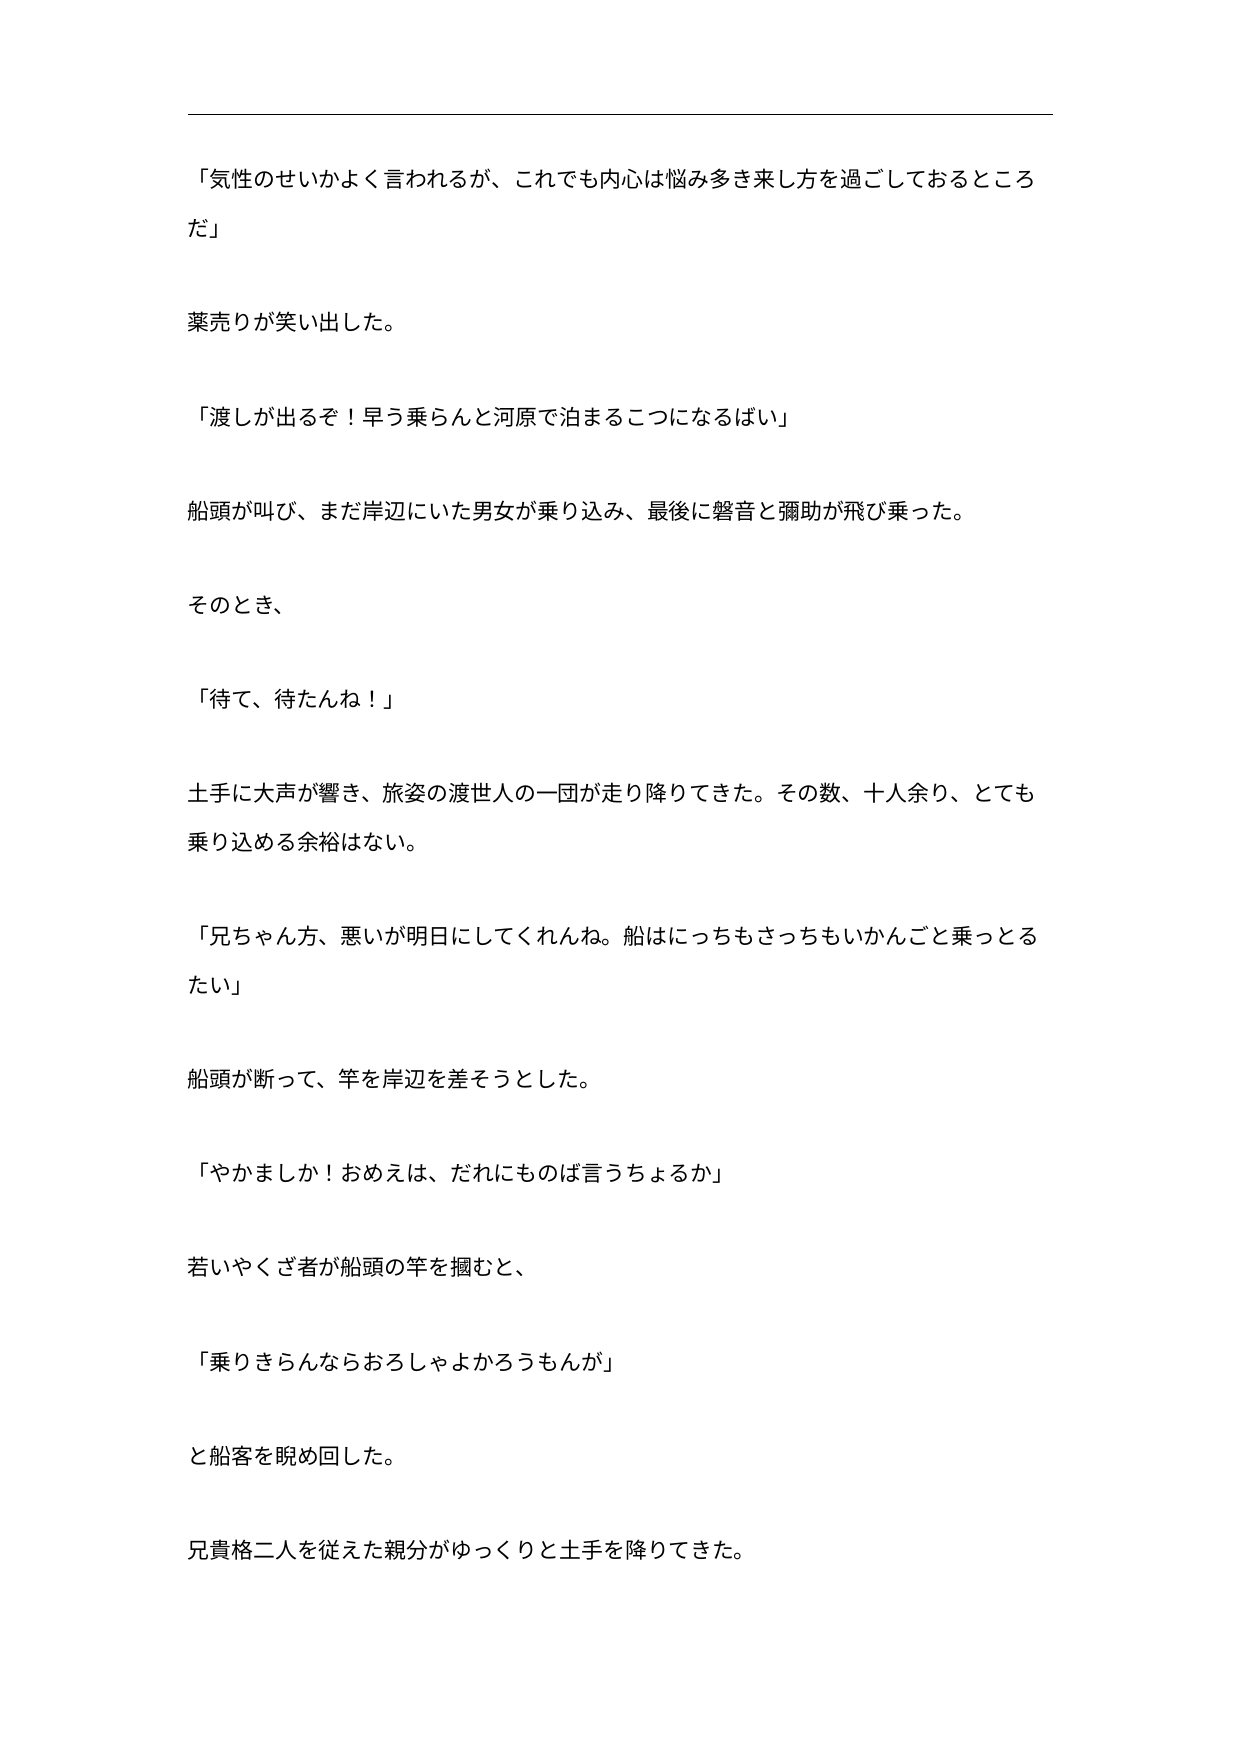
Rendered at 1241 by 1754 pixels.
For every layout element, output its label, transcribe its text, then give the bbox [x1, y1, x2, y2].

text 若いやくざ者が船頭の竿を摑むと、 [187, 1250, 1053, 1282]
text 土手に大声が響き、旅姿の渡世人の一団が走り降りてきた。その数、十人余り、とても乗り込める余裕はない。 [187, 776, 1053, 857]
text 「気性のせいかよく言われるが、これでも内心は悩み多き来し方を過ごしておるところだ」 [187, 162, 1053, 243]
text 「待て、待たんね！」 [187, 682, 1053, 714]
text 兄貴格二人を従えた親分がゆっくりと土手を降りてきた。 [187, 1532, 1053, 1565]
text そのとき、 [187, 587, 1053, 620]
text 「兄ちゃん方、悪いが明日にしてくれんね。船はにっちもさっちもいかんごと乗っとるたい」 [187, 919, 1053, 1000]
text と船客を睨め回した。 [187, 1438, 1053, 1471]
text 船頭が断って、竿を岸辺を差そうとした。 [187, 1062, 1053, 1094]
text 「やかましか！おめえは、だれにものば言うちょるか」 [187, 1156, 1053, 1188]
text 「渡しが出るぞ！早う乗らんと河原で泊まるこつになるばい」 [187, 399, 1053, 432]
text 薬売りが笑い出した。 [187, 305, 1053, 337]
text 船頭が叫び、まだ岸辺にいた男女が乗り込み、最後に磐音と彌助が飛び乗った。 [187, 493, 1053, 526]
text 「乗りきらんならおろしゃよかろうもんが」 [187, 1344, 1053, 1377]
